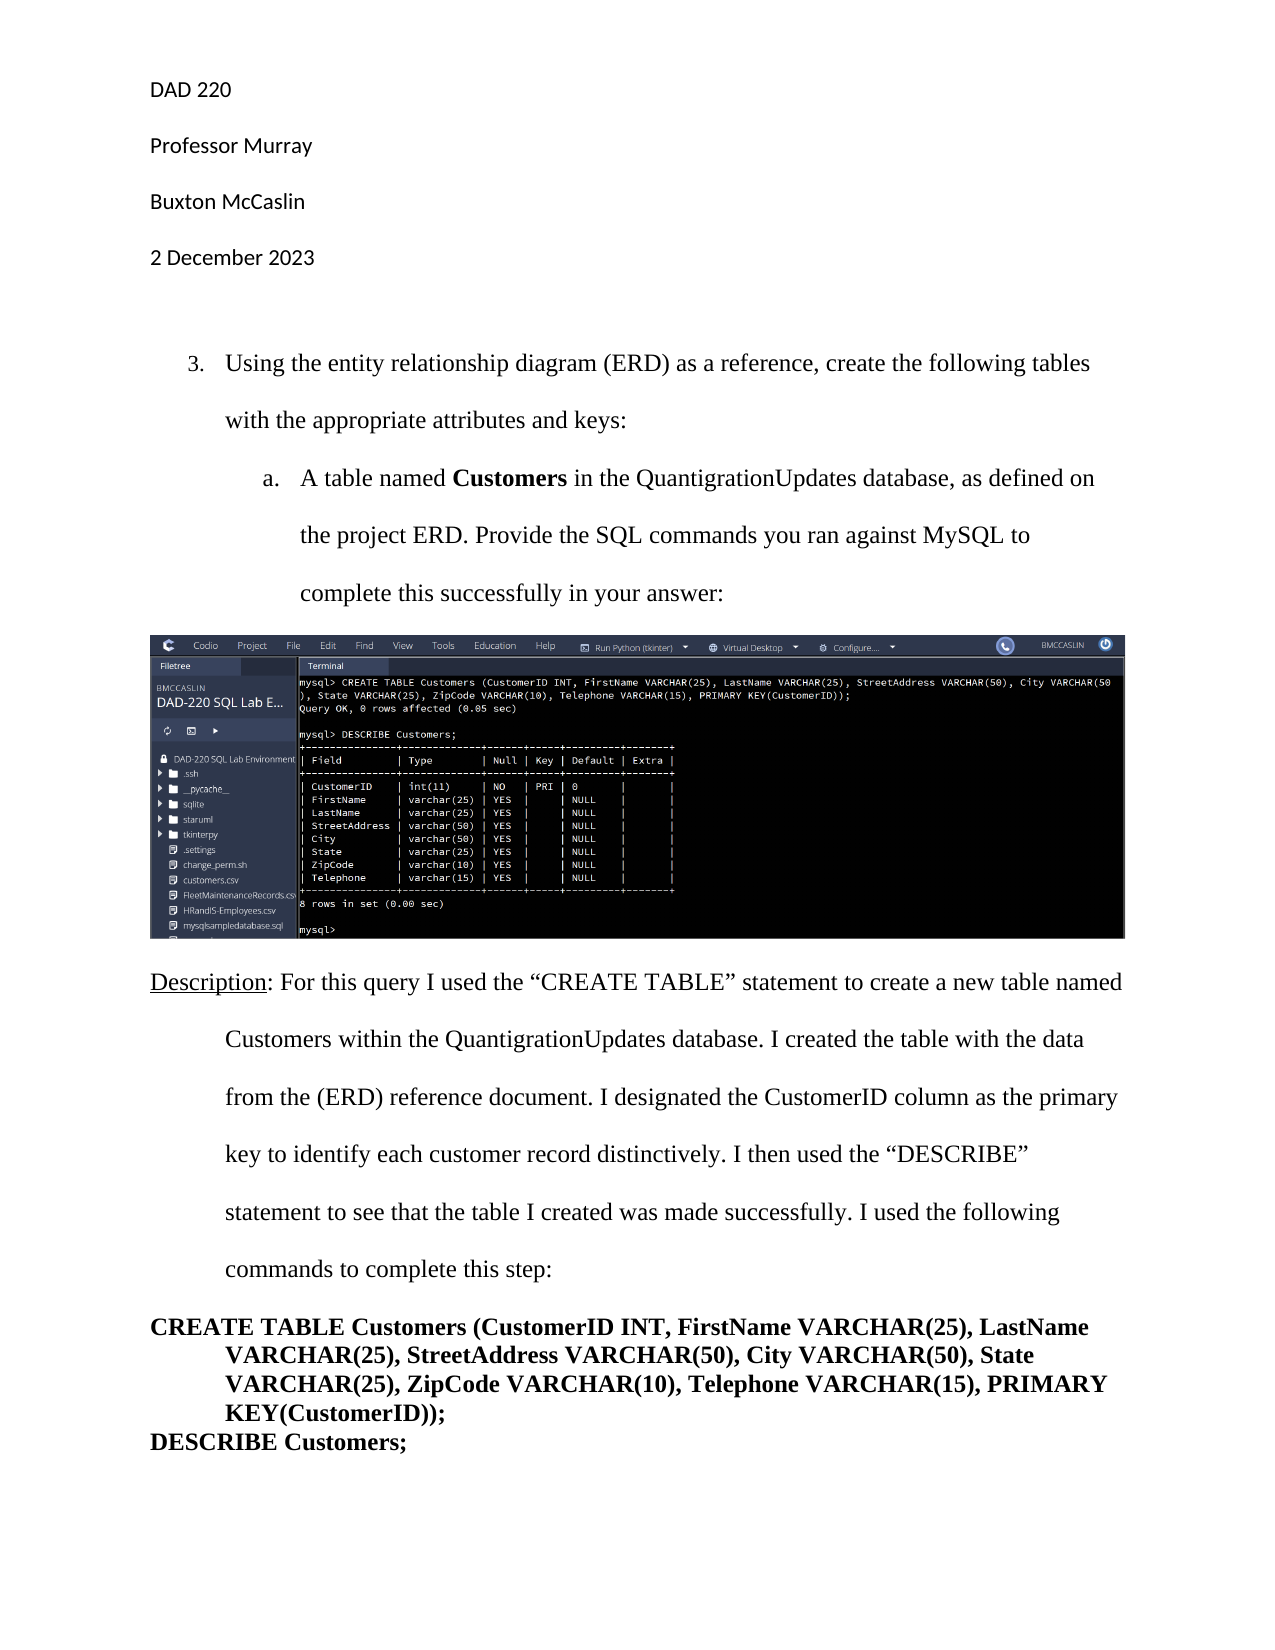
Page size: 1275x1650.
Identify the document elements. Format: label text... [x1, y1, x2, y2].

list Using the entity relationship diagram (ERD) as a reference, create the following tables with the appropriate attributes and keys: [187, 348, 1125, 434]
text DESCRIBE Customers; [150, 1427, 1125, 1455]
list A table named Customers in the QuantigrationUpdates database, as defined on the project ERD. Provide the SQL commands you ran against MySQL to complete this successfully in your answer: [262, 463, 1125, 607]
picture [150, 635, 1125, 939]
text Description: For this query I used the “CREATE TABLE” statement to create a new table named Customers within the QuantigrationUpdates database. I created the table with the data from the (ERD) reference document. I designated the CustomerID column as the primary key to identify each customer record distinctively. I then used the “DESCRIBE” statement to see that the table I created was made successfully. I used the following commands to complete this step: [150, 967, 1125, 1283]
text CREATE TABLE Customers (CustomerID INT, FirstName VARCHAR(25), LastName VARCHAR(25), StreetAddress VARCHAR(50), City VARCHAR(50), State VARCHAR(25), ZipCode VARCHAR(10), Telephone VARCHAR(15), PRIMARY KEY(CustomerID)); [150, 1312, 1125, 1427]
